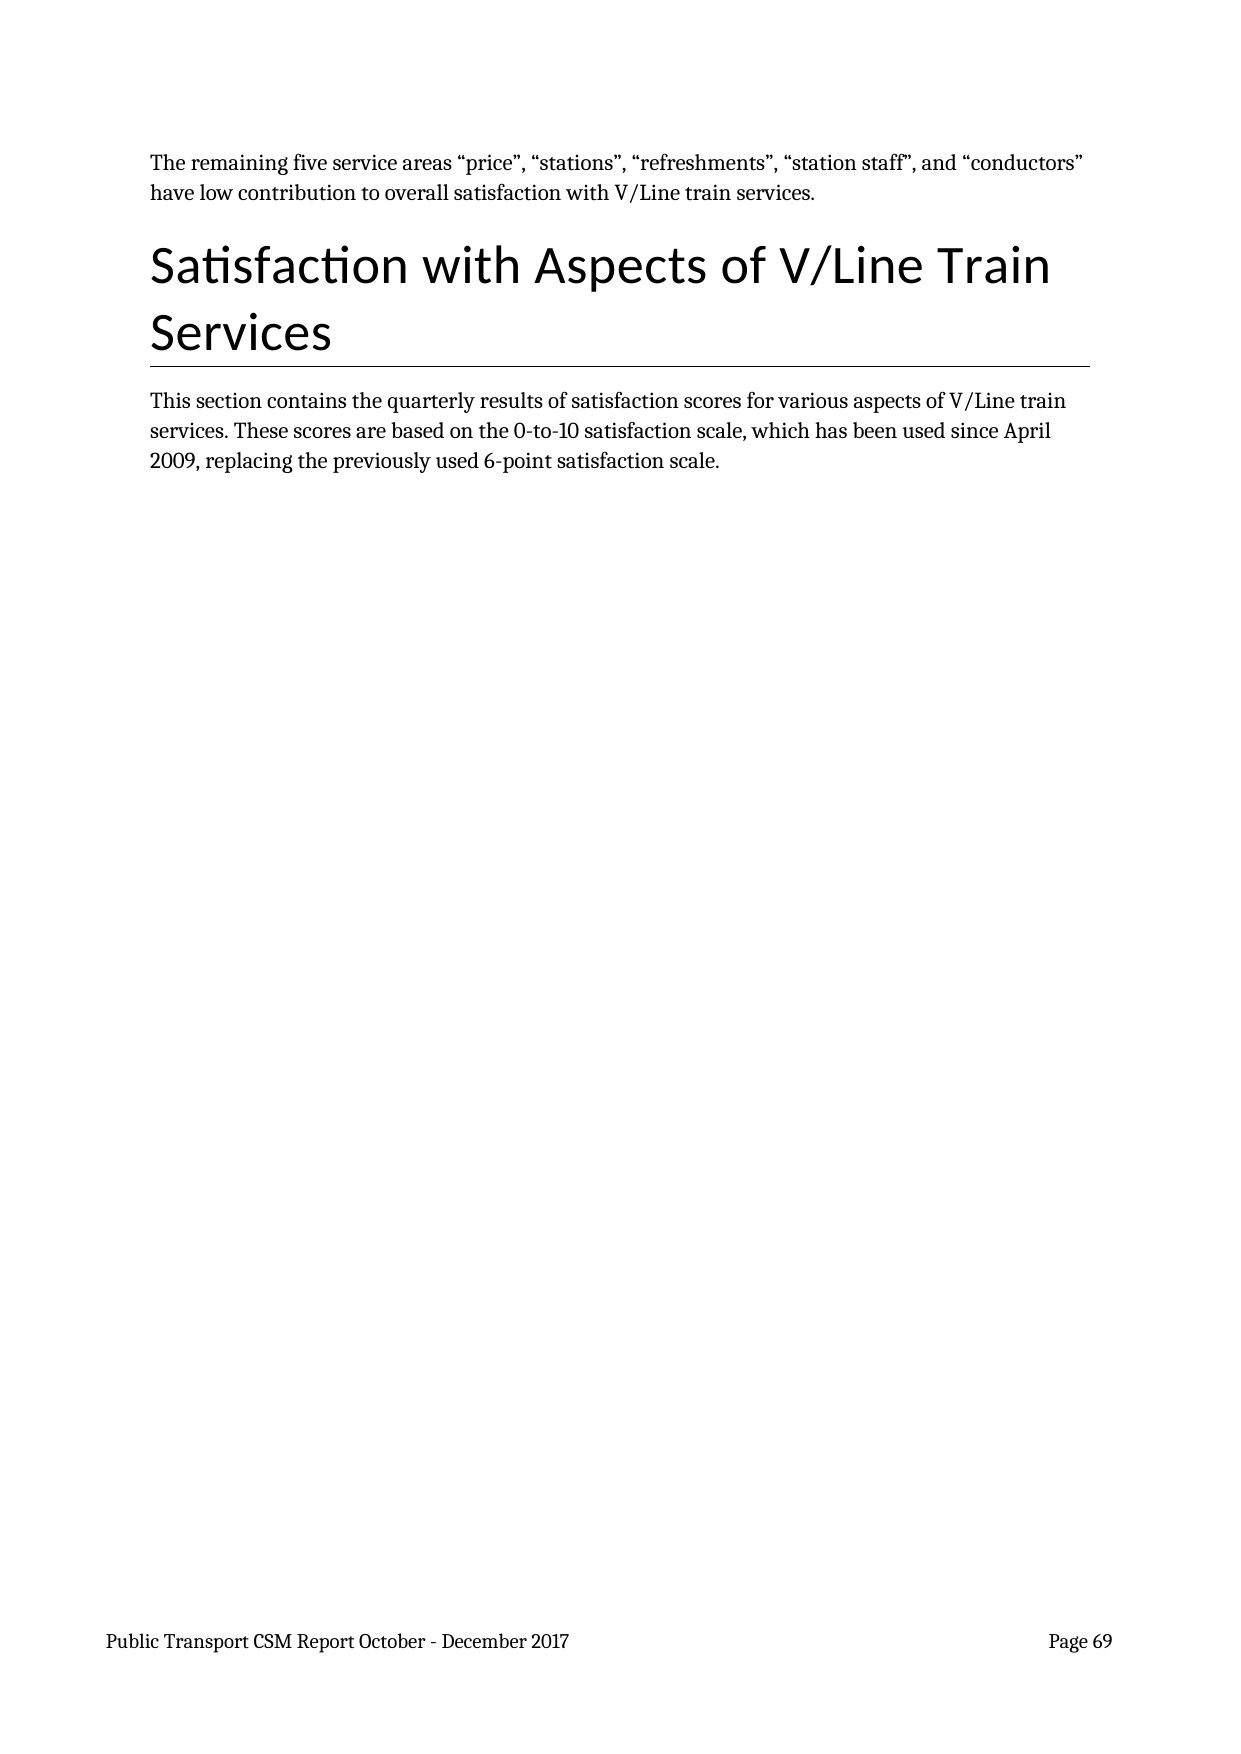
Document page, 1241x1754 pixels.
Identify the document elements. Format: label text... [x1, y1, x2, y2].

text This section contains the quarterly results of satisfaction scores for various aspects of V/Line train services. These scores are based on the 0-to-10 satisfaction scale, which has been used since April 2009, replacing the previously used 6-point satisfaction scale. [150, 387, 1090, 474]
text The remaining five service areas “price”, “stations”, “refreshments”, “station staff”, and “conductors” have low contribution to overall satisfaction with V/Line train services. [150, 150, 1090, 207]
title Satisfaction with Aspects of V/Line Train Services [150, 231, 1090, 366]
